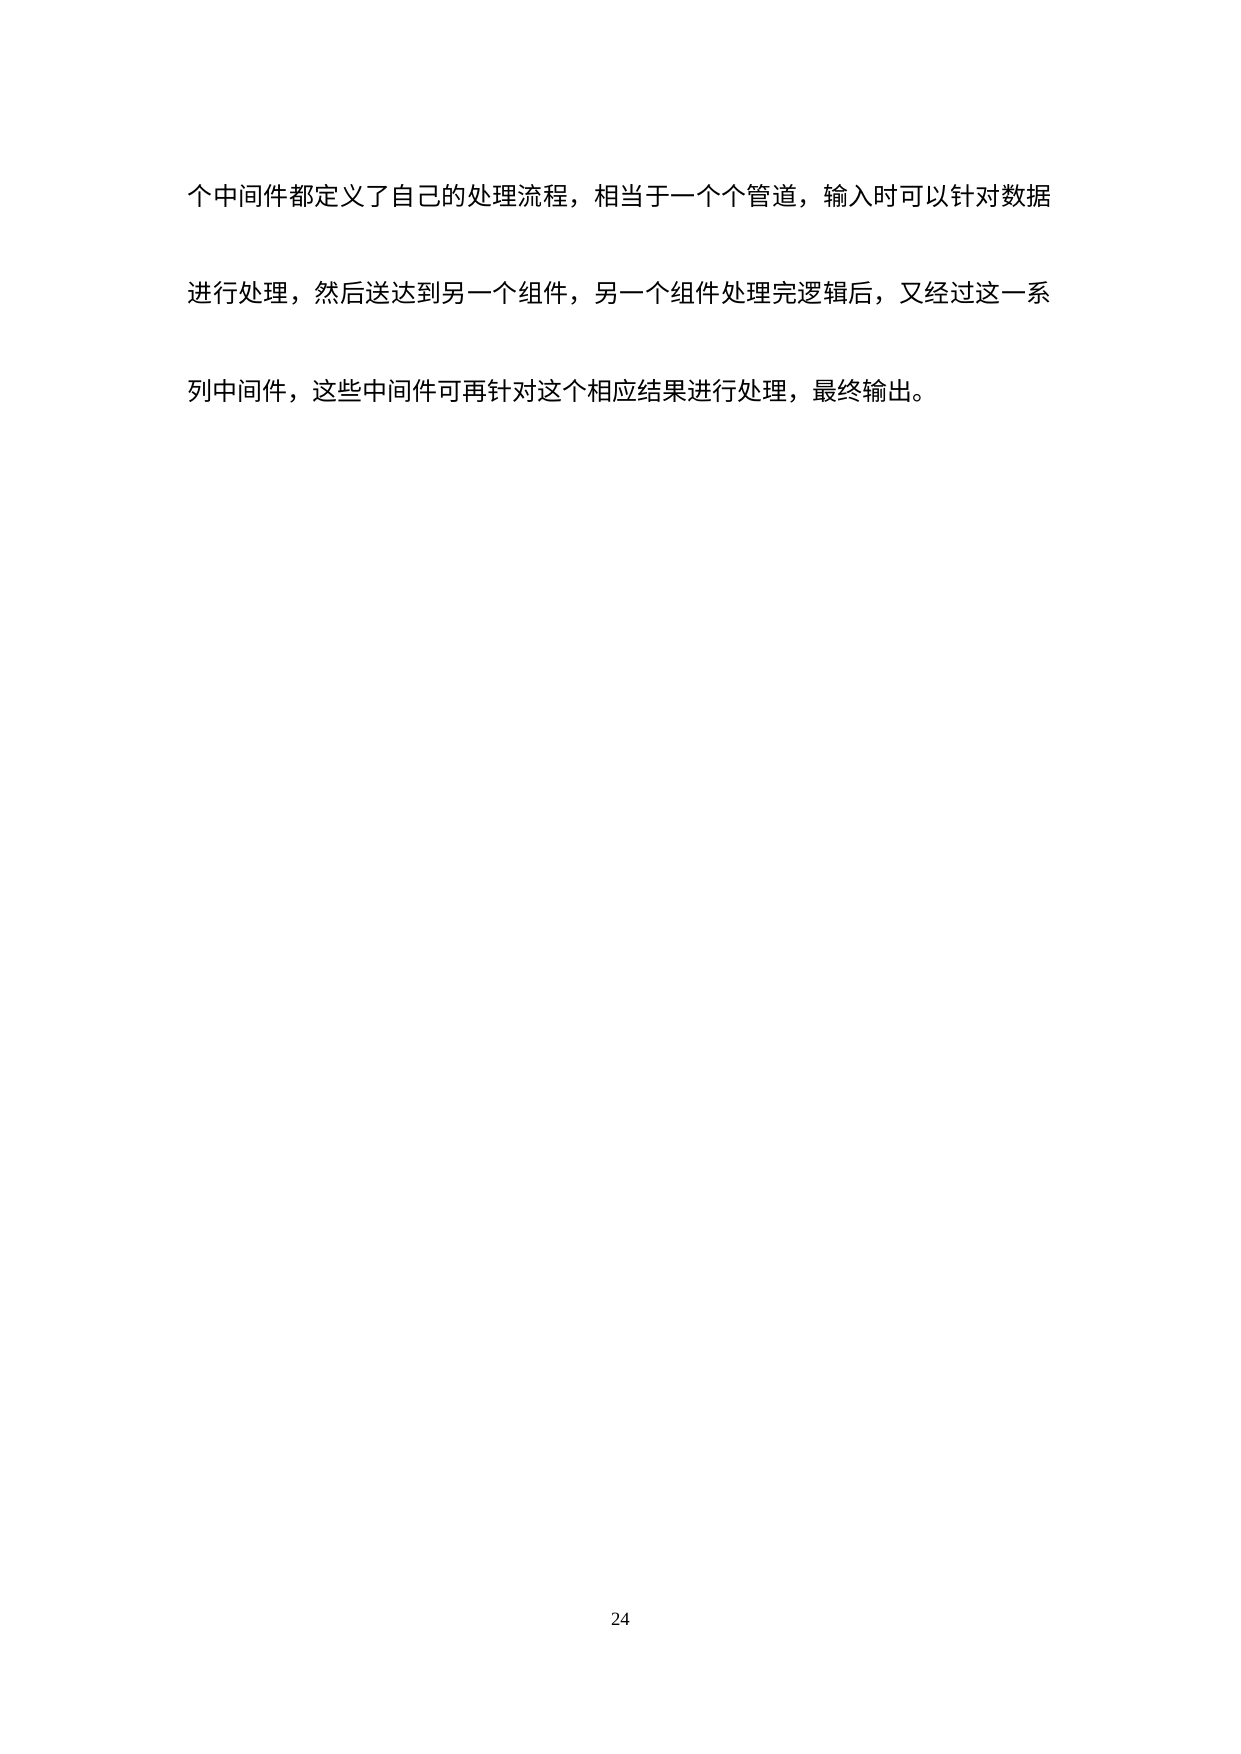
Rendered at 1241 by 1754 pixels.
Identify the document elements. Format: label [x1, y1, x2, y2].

text [187, 162, 1053, 422]
